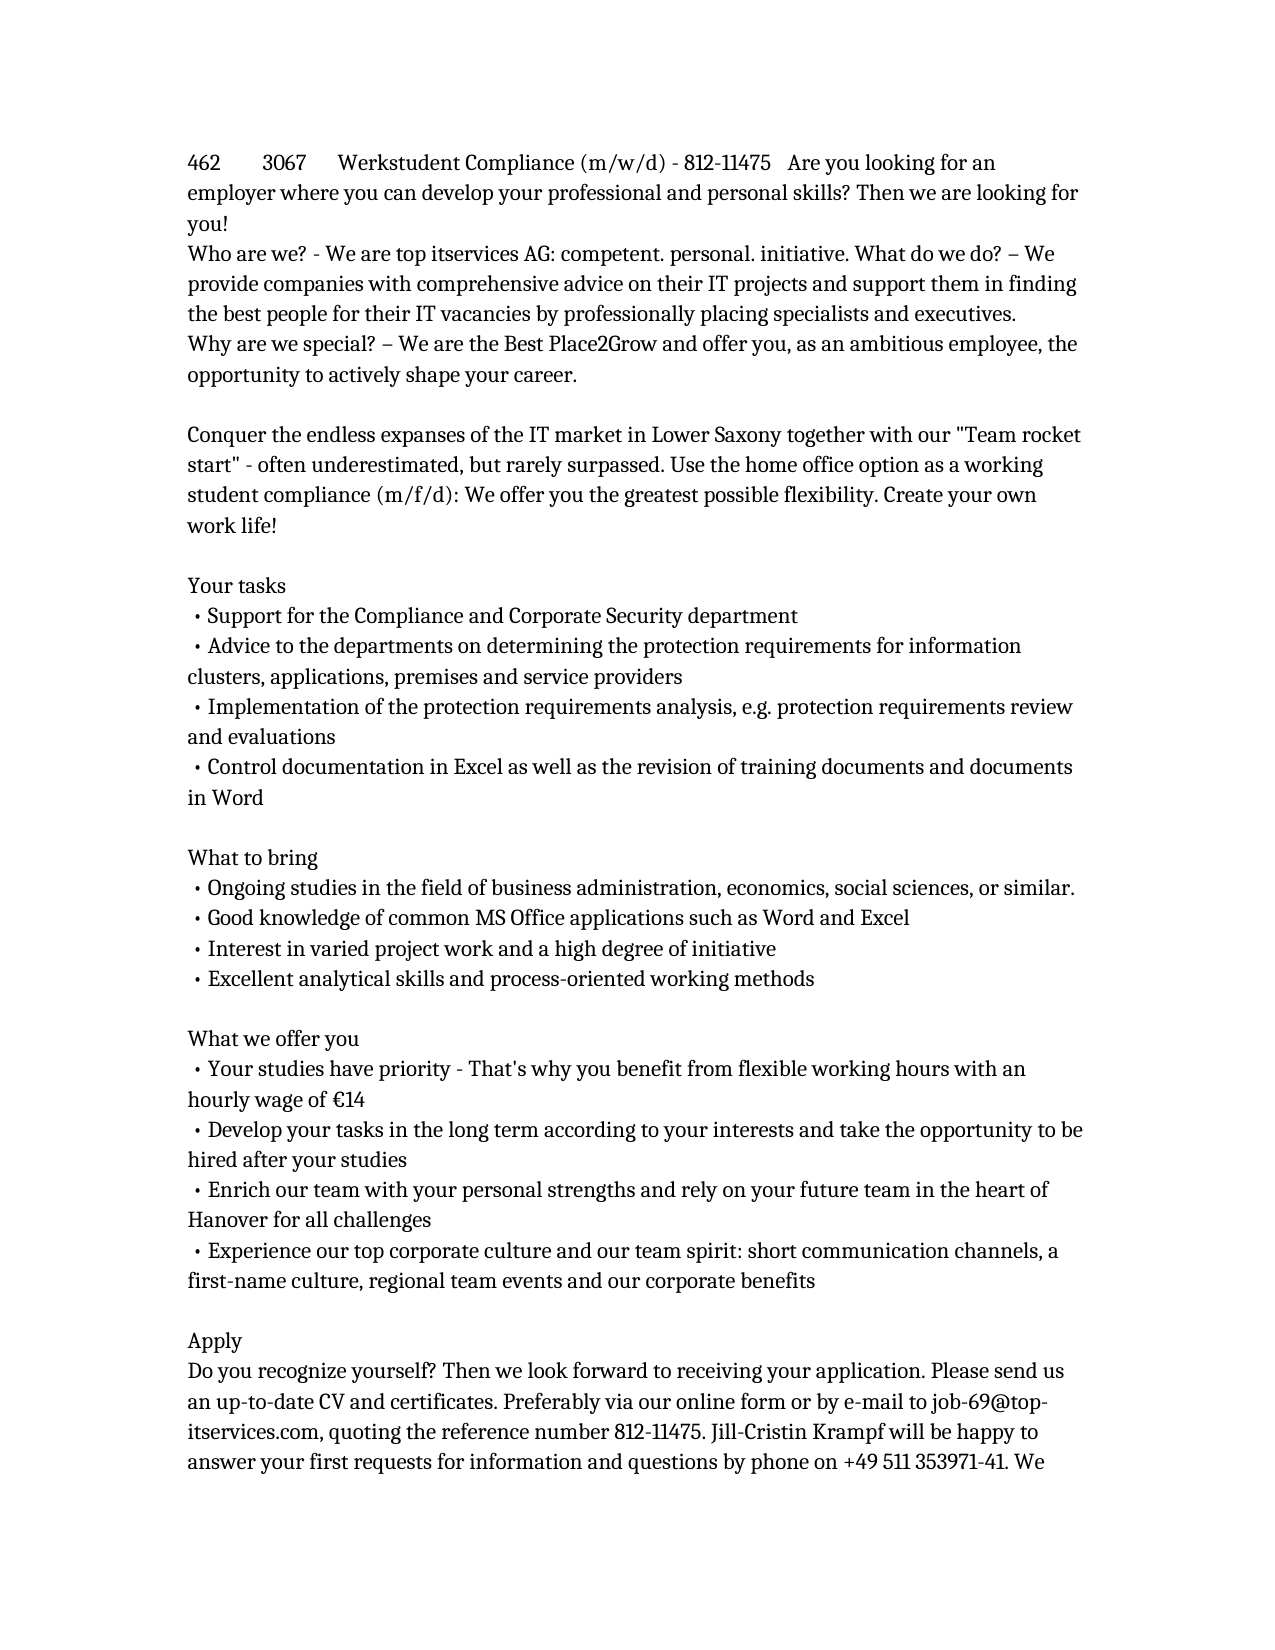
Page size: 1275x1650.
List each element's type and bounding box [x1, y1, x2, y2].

text [187, 150, 1087, 1475]
